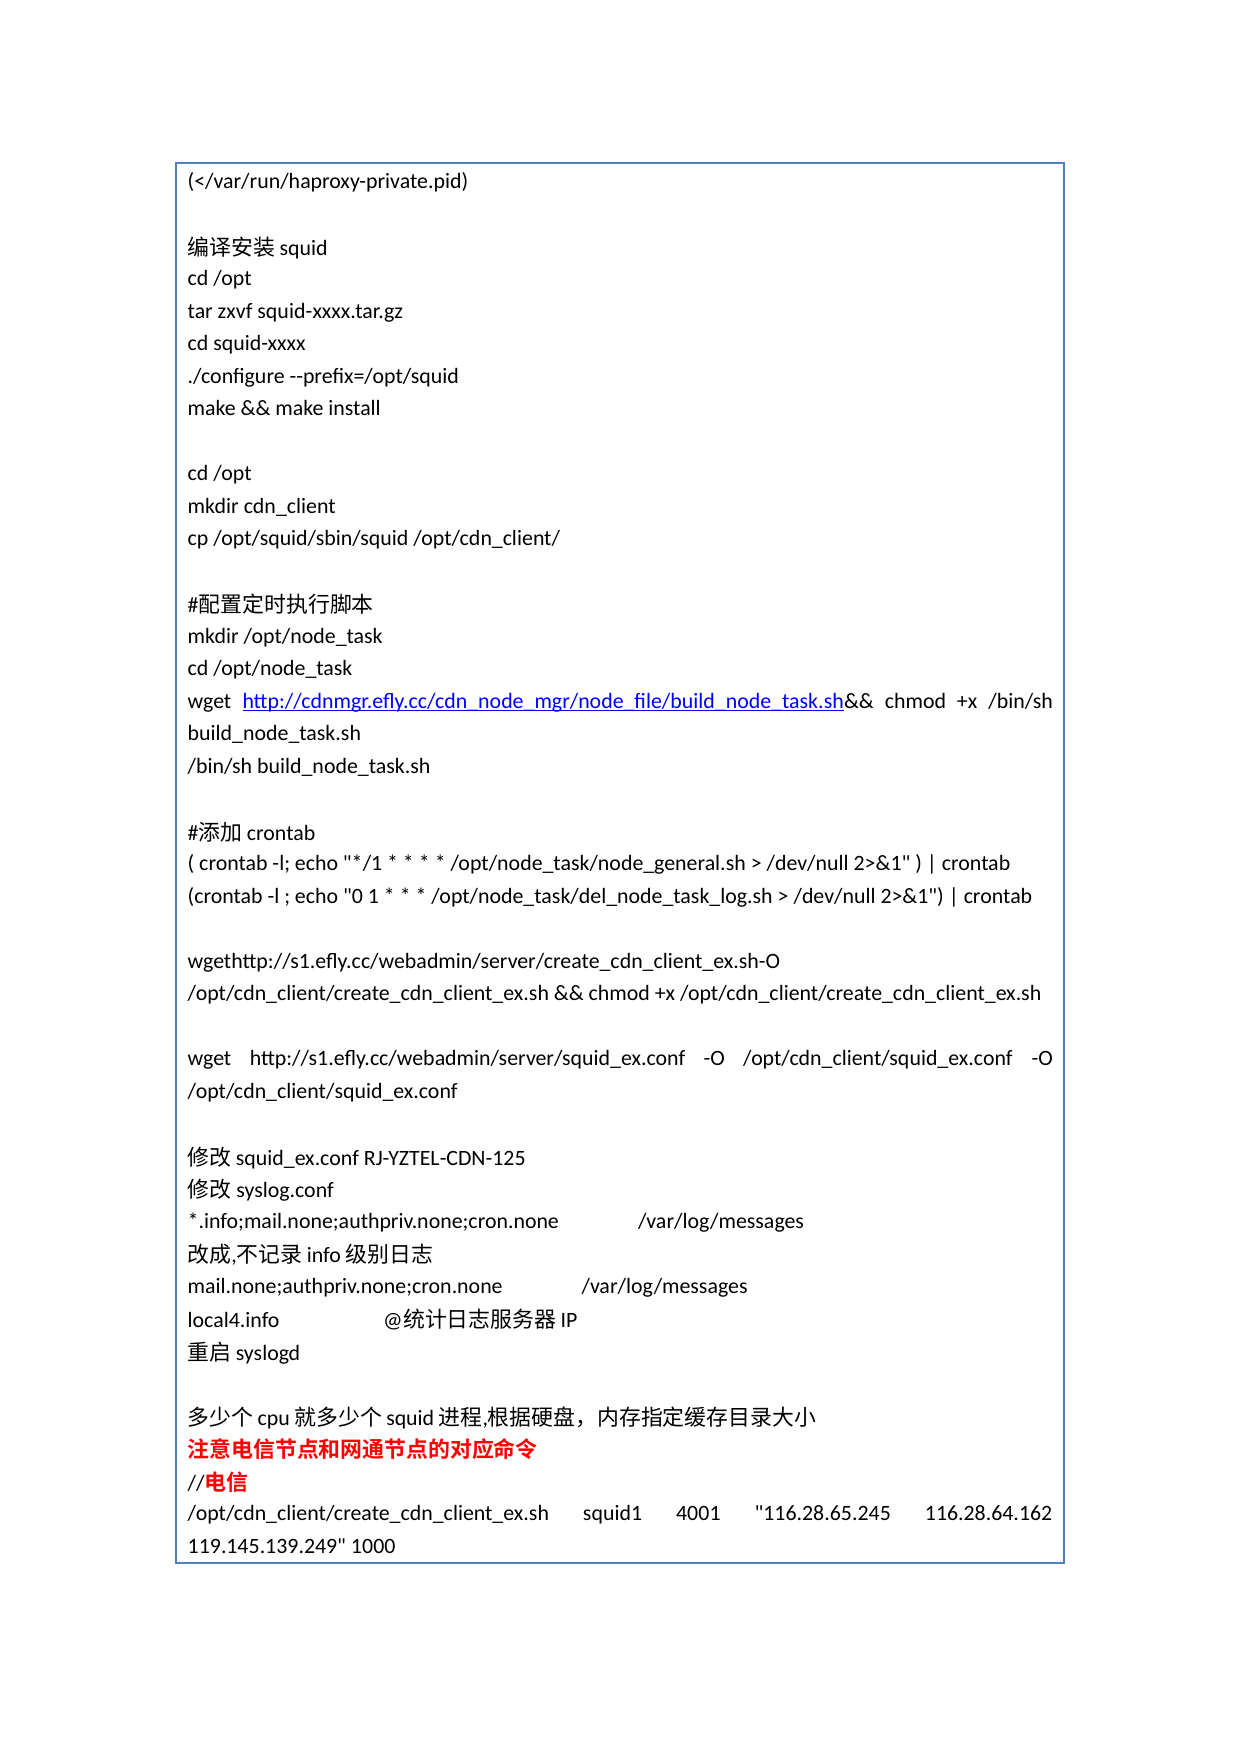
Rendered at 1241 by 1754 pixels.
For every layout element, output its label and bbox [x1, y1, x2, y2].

table_cell [177, 164, 1063, 1562]
